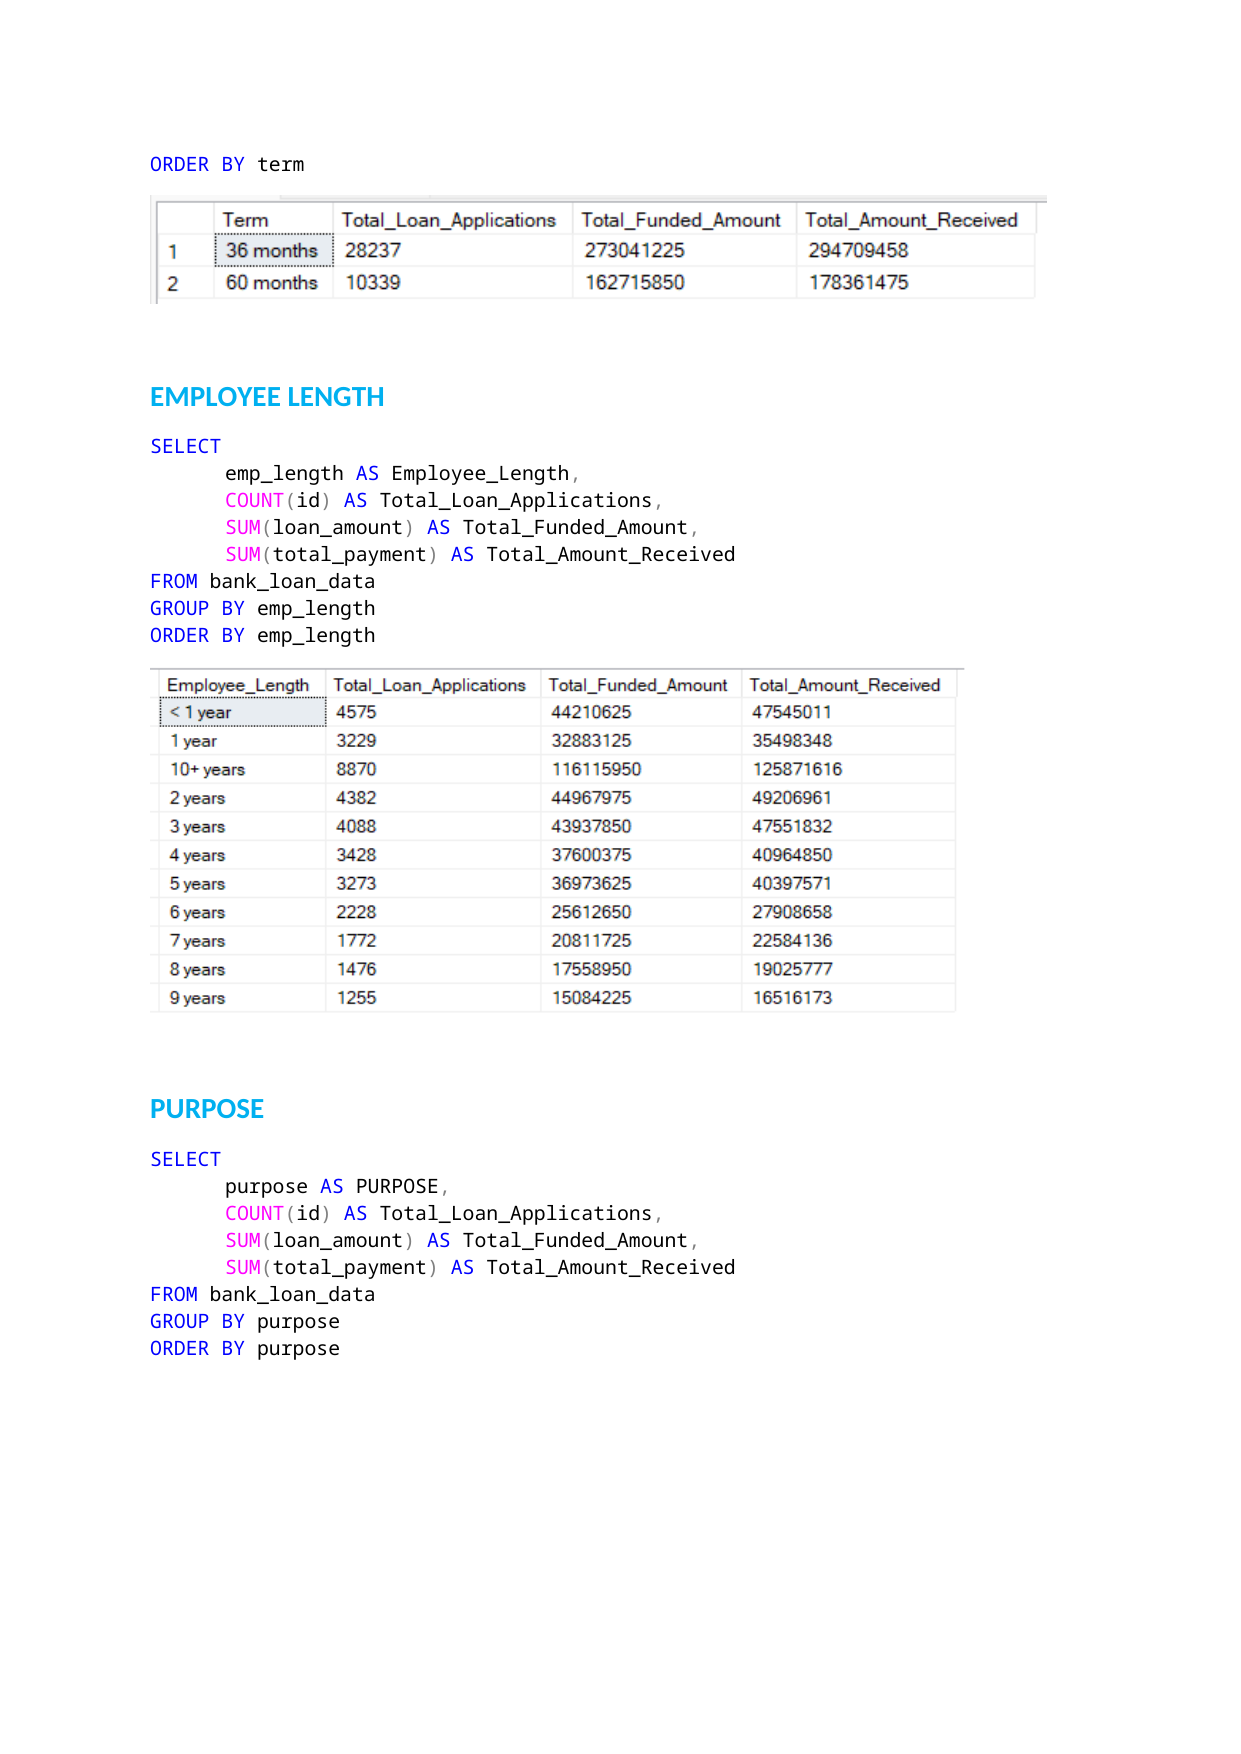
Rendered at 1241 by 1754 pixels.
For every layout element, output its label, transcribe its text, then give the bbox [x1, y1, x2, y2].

text COUNT(id) AS Total_Loan_Applications, [150, 487, 1090, 514]
text ORDER BY emp_length [150, 622, 1090, 648]
text emp_length AS Employee_Length, [150, 460, 1090, 487]
text SUM(loan_amount) AS Total_Funded_Amount, [150, 514, 1090, 541]
text FROM bank_loan_data [150, 568, 1090, 594]
text SUM(total_payment) AS Total_Amount_Received [150, 1253, 1090, 1280]
text FROM bank_loan_data [150, 1280, 1090, 1307]
text SELECT [150, 433, 1090, 460]
text purpose AS PURPOSE, [150, 1172, 1090, 1199]
text PURPOSE [150, 1090, 1090, 1126]
picture [150, 667, 965, 1017]
text SELECT [150, 1145, 1090, 1172]
text GROUP BY purpose [150, 1307, 1090, 1334]
picture [150, 195, 1047, 304]
text EMPLOYEE LENGTH [150, 378, 1090, 413]
text GROUP BY emp_length [150, 594, 1090, 622]
text ORDER BY term [150, 150, 1090, 177]
text SUM(total_payment) AS Total_Amount_Received [150, 541, 1090, 568]
text SUM(loan_amount) AS Total_Funded_Amount, [150, 1226, 1090, 1253]
text ORDER BY purpose [150, 1334, 1090, 1361]
text COUNT(id) AS Total_Loan_Applications, [150, 1199, 1090, 1226]
